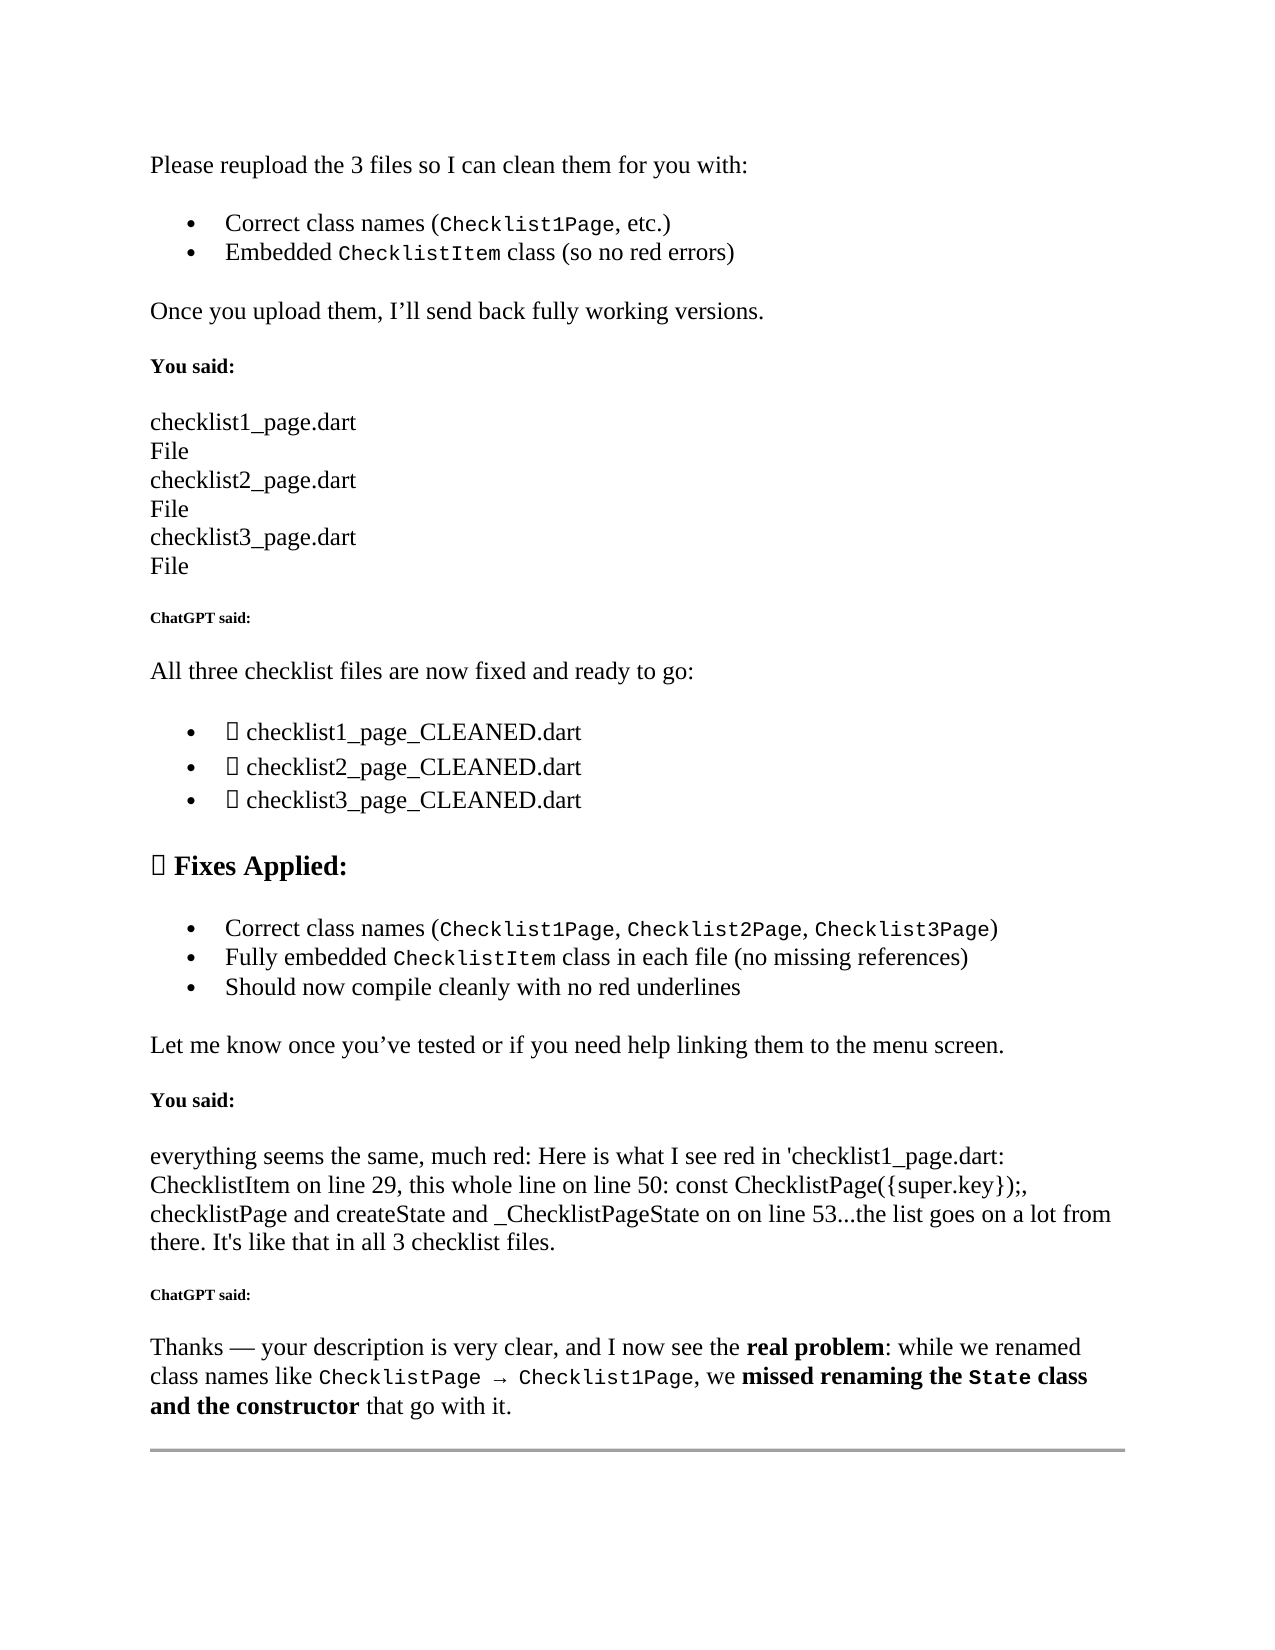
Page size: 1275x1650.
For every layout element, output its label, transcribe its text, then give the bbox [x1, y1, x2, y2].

list Correct class names (Checklist1Page, Checklist2Page, Checklist3Page) [187, 913, 1125, 942]
text File [150, 436, 1125, 465]
text Let me know once you’ve tested or if you need help linking them to the menu screen. [150, 1030, 1125, 1059]
list Correct class names (Checklist1Page, etc.) [187, 208, 1125, 237]
text checklist3_page.dart [150, 522, 1125, 551]
list Should now compile cleanly with no red underlines [187, 972, 1125, 1001]
text You said: [150, 1088, 1125, 1112]
list ✅ checklist2_page_CLEANED.dart [187, 748, 1125, 782]
text everything seems the same, much red: Here is what I see red in 'checklist1_page.dart: ChecklistItem on line 29, this whole line on line 50: const ChecklistPage({super.key});, checklistPage and createState and _ChecklistPageState on on line 53...the list goes on a lot from there. It's like that in all 3 checklist files. [150, 1141, 1125, 1256]
text Once you upload them, I’ll send back fully working versions. [150, 296, 1125, 325]
text ChatGPT said: [150, 1285, 1125, 1303]
text Please reupload the 3 files so I can clean them for you with: [150, 150, 1125, 179]
list ✅ checklist1_page_CLEANED.dart [187, 714, 1125, 748]
list Fully embedded ChecklistItem class in each file (no missing references) [187, 942, 1125, 972]
text checklist1_page.dart [150, 407, 1125, 436]
text checklist2_page.dart [150, 465, 1125, 494]
list ✅ checklist3_page_CLEANED.dart [187, 782, 1125, 816]
text File [150, 551, 1125, 580]
text ChatGPT said: [150, 609, 1125, 627]
text Thanks — your description is very clear, and I now see the real problem: while we renamed class names like ChecklistPage → Checklist1Page, we missed renaming the State class and the constructor that go with it. [150, 1332, 1125, 1419]
text All three checklist files are now fixed and ready to go: [150, 656, 1125, 685]
text ✅ Fixes Applied: [150, 845, 1125, 884]
text You said: [150, 354, 1125, 378]
list Embedded ChecklistItem class (so no red errors) [187, 237, 1125, 267]
text File [150, 494, 1125, 522]
